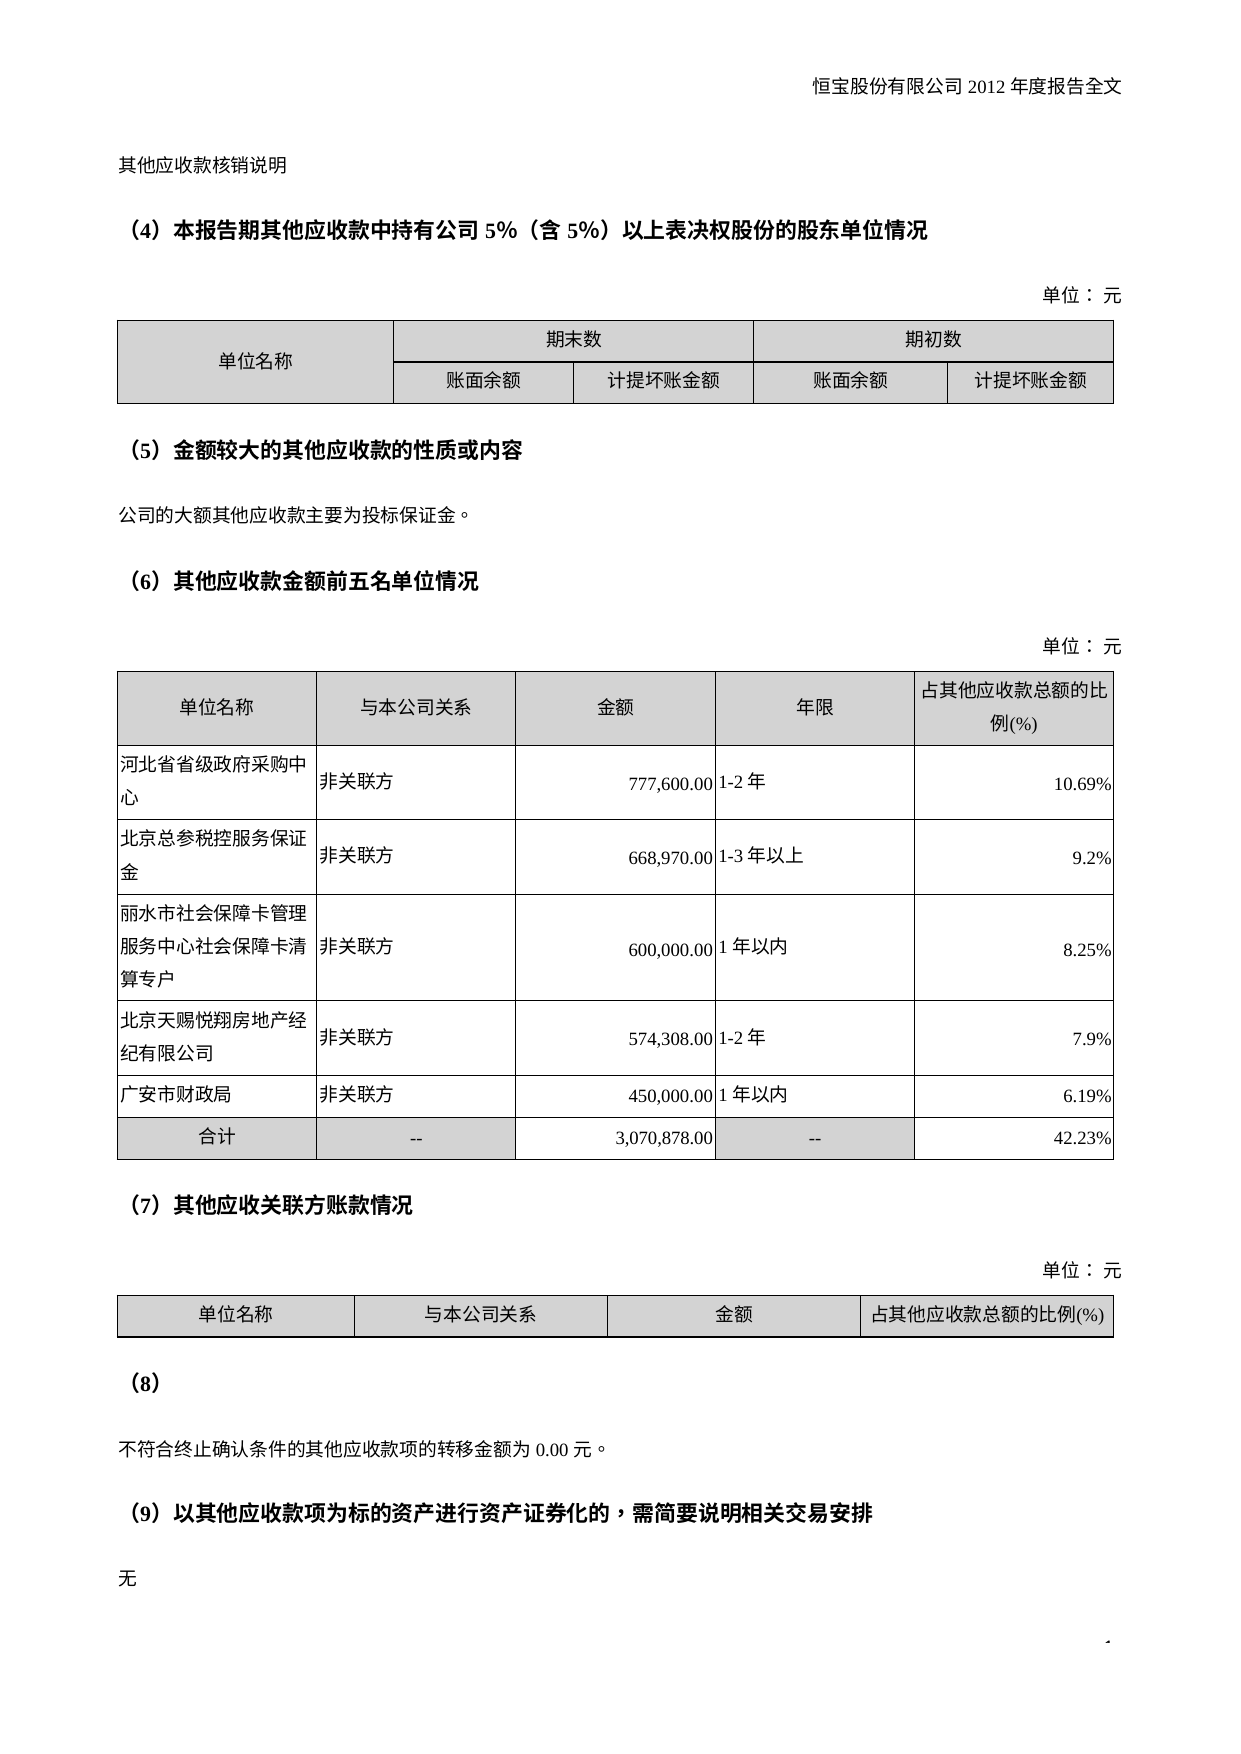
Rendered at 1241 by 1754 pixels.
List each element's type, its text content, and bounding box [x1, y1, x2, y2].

text 单位： 元 [102, 634, 1122, 659]
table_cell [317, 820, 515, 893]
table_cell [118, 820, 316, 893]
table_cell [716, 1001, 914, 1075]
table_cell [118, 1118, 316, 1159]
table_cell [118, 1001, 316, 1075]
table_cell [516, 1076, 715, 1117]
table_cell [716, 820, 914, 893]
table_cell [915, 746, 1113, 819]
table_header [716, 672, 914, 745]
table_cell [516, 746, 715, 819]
subtitle （4）本报告期其他应收款中持有公司 5％（含 5％）以上表决权股份的股东单位情况 [118, 215, 1138, 245]
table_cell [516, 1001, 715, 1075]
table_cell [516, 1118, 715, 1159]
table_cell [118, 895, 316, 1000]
subtitle （9）以其他应收款项为标的资产进行资产证券化的，需简要说明相关交易安排 [118, 1498, 1138, 1528]
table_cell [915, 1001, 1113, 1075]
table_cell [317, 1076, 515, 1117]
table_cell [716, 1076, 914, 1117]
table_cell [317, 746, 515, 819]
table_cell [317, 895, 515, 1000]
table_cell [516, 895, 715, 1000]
text 无 [118, 1565, 1138, 1591]
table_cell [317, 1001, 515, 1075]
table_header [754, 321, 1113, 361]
text 单位： 元 [102, 283, 1122, 308]
text 其他应收款核销说明 [118, 152, 1138, 177]
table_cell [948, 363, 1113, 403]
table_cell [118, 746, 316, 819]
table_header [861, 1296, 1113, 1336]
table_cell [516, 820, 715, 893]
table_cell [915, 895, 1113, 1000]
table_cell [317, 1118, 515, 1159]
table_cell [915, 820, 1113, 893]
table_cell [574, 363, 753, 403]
subtitle （6）其他应收款金额前五名单位情况 [118, 566, 1138, 596]
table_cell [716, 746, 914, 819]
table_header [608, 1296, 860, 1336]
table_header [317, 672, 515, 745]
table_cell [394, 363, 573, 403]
subtitle （8） [118, 1368, 1138, 1398]
text 公司的大额其他应收款主要为投标保证金。 [118, 503, 1138, 528]
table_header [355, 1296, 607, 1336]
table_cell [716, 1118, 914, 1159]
subtitle （5）金额较大的其他应收款的性质或内容 [118, 435, 1138, 465]
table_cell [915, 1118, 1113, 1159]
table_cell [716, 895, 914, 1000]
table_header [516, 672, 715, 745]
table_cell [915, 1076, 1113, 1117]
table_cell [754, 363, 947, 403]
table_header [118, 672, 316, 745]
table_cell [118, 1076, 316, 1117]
text 单位： 元 [102, 1258, 1122, 1283]
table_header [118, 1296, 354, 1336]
subtitle （7）其他应收关联方账款情况 [118, 1191, 1138, 1220]
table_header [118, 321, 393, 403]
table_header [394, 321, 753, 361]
text 不符合终止确认条件的其他应收款项的转移金额为 0.00 元。 [118, 1436, 1138, 1461]
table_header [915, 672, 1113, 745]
